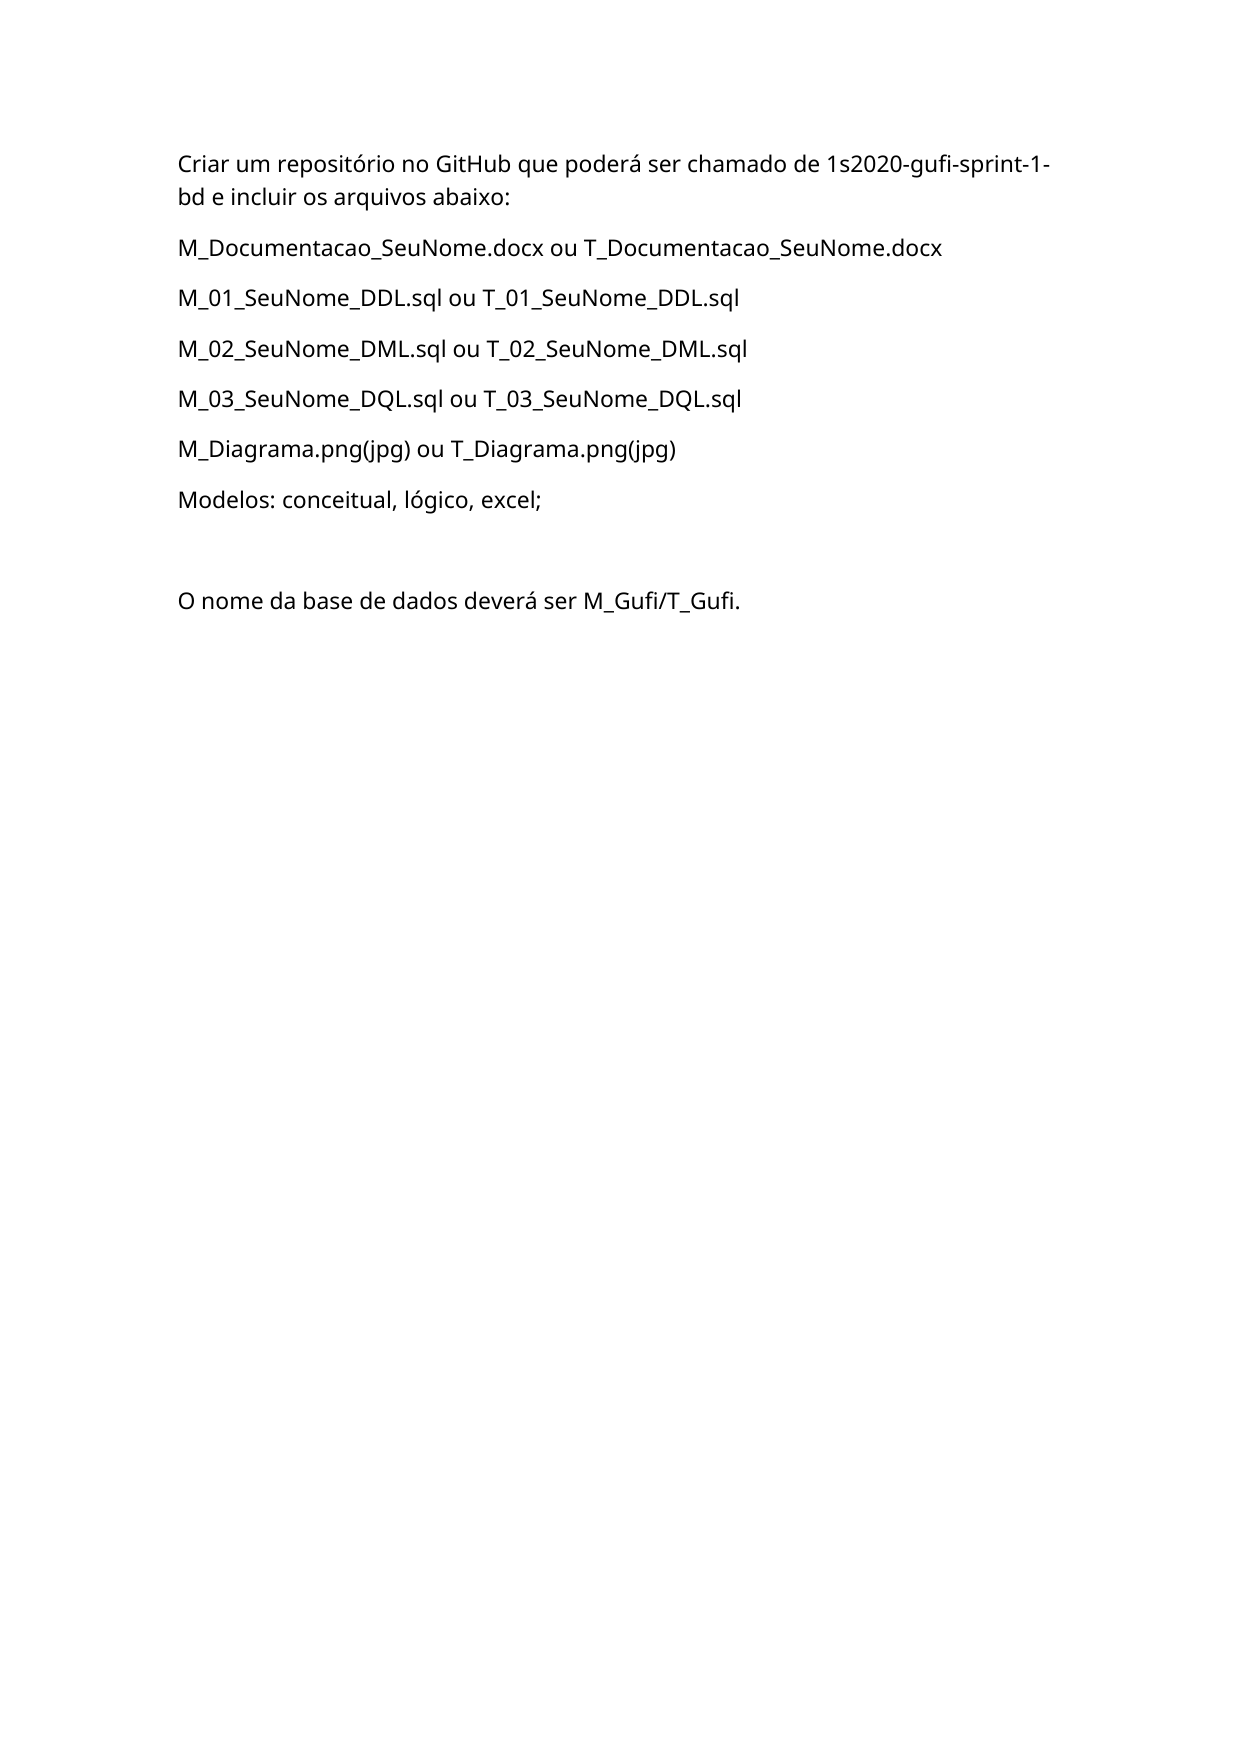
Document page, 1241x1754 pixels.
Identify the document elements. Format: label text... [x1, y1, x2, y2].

text M_02_SeuNome_DML.sql ou T_02_SeuNome_DML.sql [177, 333, 1063, 364]
text M_Documentacao_SeuNome.docx ou T_Documentacao_SeuNome.docx [177, 232, 1063, 263]
text O nome da base de dados deverá ser M_Gufi/T_Gufi. [177, 585, 1063, 616]
text M_Diagrama.png(jpg) ou T_Diagrama.png(jpg) [177, 433, 1063, 465]
text Criar um repositório no GitHub que poderá ser chamado de 1s2020-gufi-sprint-1-bd e incluir os arquivos abaixo: [177, 148, 1063, 213]
text Modelos: conceitual, lógico, excel; [177, 484, 1063, 515]
text M_01_SeuNome_DDL.sql ou T_01_SeuNome_DDL.sql [177, 282, 1063, 313]
text M_03_SeuNome_DQL.sql ou T_03_SeuNome_DQL.sql [177, 383, 1063, 414]
